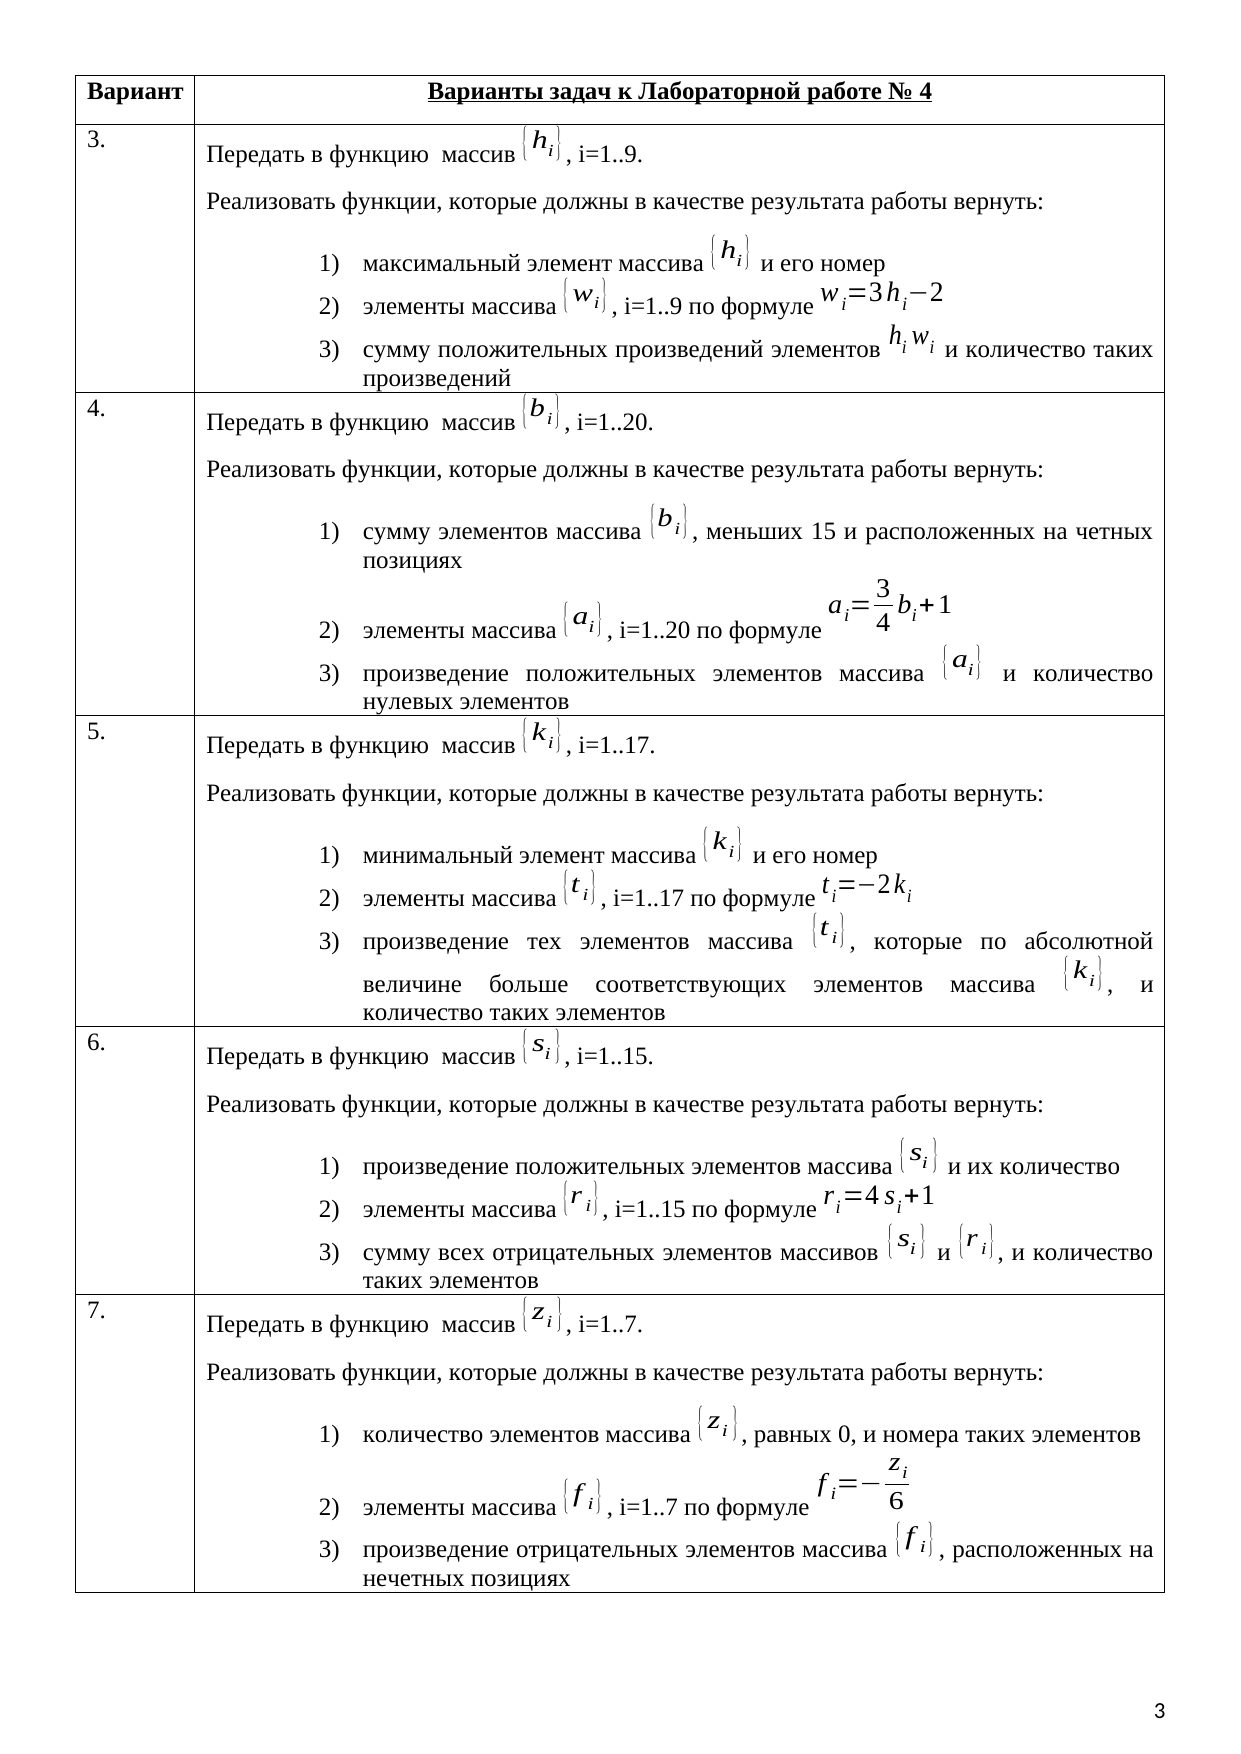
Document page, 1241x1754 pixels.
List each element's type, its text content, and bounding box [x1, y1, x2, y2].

table_cell [76, 1295, 194, 1592]
table_cell Передать в функцию массив , i=1..7. Реализовать функции, которые должны в качестве результата работы вернуть: количество элементов массива , равных 0, и номера таких элементов элементы массива , i=1..7 по формуле произведение отрицательных элементов массива , расположенных на нечетных позициях [195, 1295, 1164, 1592]
table_cell [76, 393, 194, 715]
table_cell Передать в функцию массив , i=1..9. Реализовать функции, которые должны в качестве результата работы вернуть: максимальный элемент массива и его номер элементы массива , i=1..9 по формуле сумму положительных произведений элементов и количество таких произведений [195, 125, 1164, 392]
table_cell [76, 125, 194, 392]
table_cell Передать в функцию массив , i=1..20. Реализовать функции, которые должны в качестве результата работы вернуть: сумму элементов массива , меньших 15 и расположенных на четных позициях элементы массива , i=1..20 по формуле произведение положительных элементов массива и количество нулевых элементов [195, 393, 1164, 715]
table_cell Передать в функцию массив , i=1..15. Реализовать функции, которые должны в качестве результата работы вернуть: произведение положительных элементов массива и их количество элементы массива , i=1..15 по формуле сумму всех отрицательных элементов массивов и , и количество таких элементов [195, 1027, 1164, 1294]
table_header Вариант [76, 76, 194, 123]
table_cell [76, 1027, 194, 1294]
table_cell [76, 716, 194, 1026]
table_header Варианты задач к Лабораторной работе № 4 [195, 76, 1164, 123]
table_cell Передать в функцию массив , i=1..17. Реализовать функции, которые должны в качестве результата работы вернуть: минимальный элемент массива и его номер элементы массива , i=1..17 по формуле произведение тех элементов массива , которые по абсолютной величине больше соответствующих элементов массива , и количество таких элементов [195, 716, 1164, 1026]
